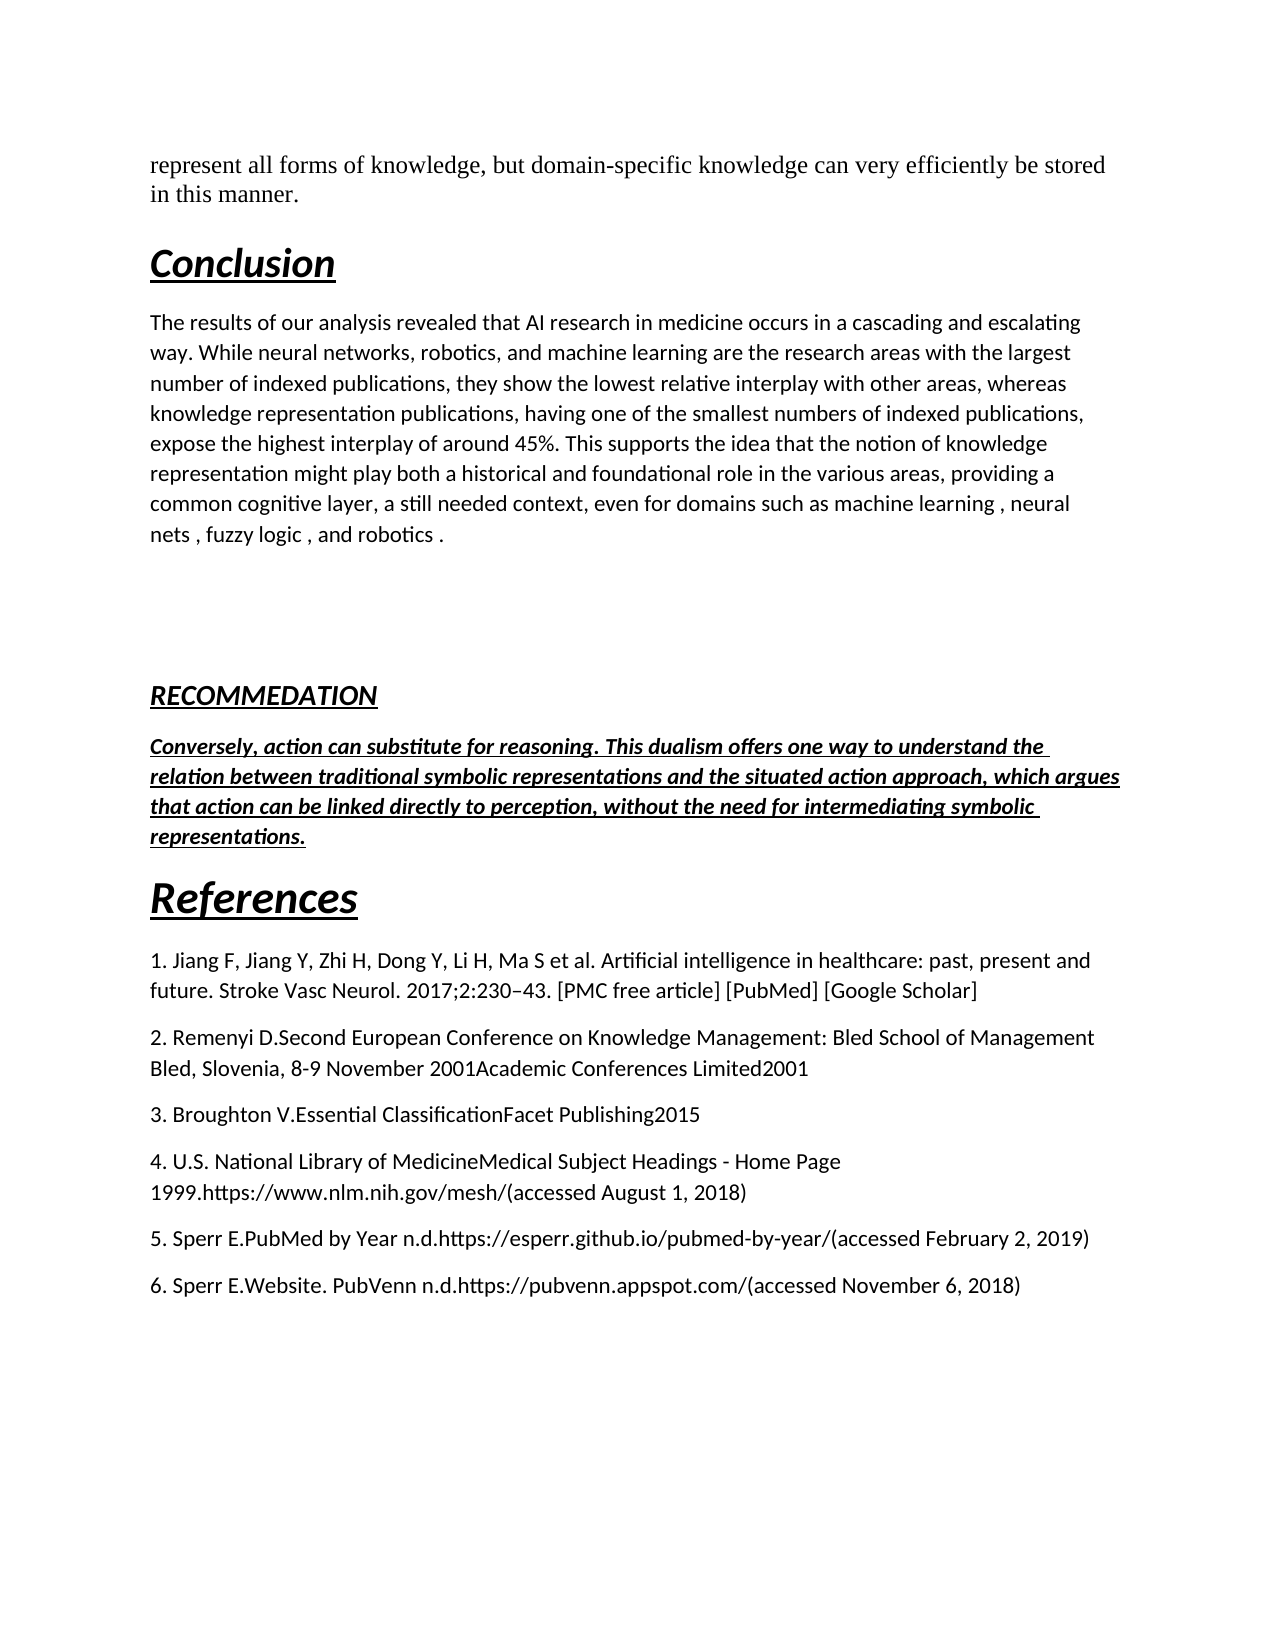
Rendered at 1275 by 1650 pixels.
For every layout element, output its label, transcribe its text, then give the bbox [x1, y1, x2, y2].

text 2. Remenyi D.Second European Conference on Knowledge Management: Bled School of Management Bled, Slovenia, 8-9 November 2001Academic Conferences Limited2001 [150, 1023, 1125, 1082]
text RECOMMEDATION [150, 677, 1125, 712]
text 4. U.S. National Library of MedicineMedical Subject Headings - Home Page 1999.https://www.nlm.nih.gov/mesh/(accessed August 1, 2018) [150, 1147, 1125, 1206]
text Conclusion [150, 237, 1125, 287]
text 6. Sperr E.Website. PubVenn n.d.https://pubvenn.appspot.com/(accessed November 6, 2018) [150, 1271, 1125, 1299]
text Conversely, action can substitute for reasoning. This dualism offers one way to understand the relation between traditional symbolic representations and the situated action approach, which argues that action can be linked directly to perception, without the need for intermediating symbolic representations. [150, 732, 1125, 851]
text 1. Jiang F, Jiang Y, Zhi H, Dong Y, Li H, Ma S et al. Artificial intelligence in healthcare: past, present and future. Stroke Vasc Neurol. 2017;2:230–43. [PMC free article] [PubMed] [Google Scholar] [150, 946, 1125, 1004]
text The results of our analysis revealed that AI research in medicine occurs in a cascading and escalating way. While neural networks, robotics, and machine learning are the research areas with the largest number of indexed publications, they show the lowest relative interplay with other areas, whereas knowledge representation publications, having one of the smallest numbers of indexed publications, expose the highest interplay of around 45%. This supports the idea that the notion of knowledge representation might play both a historical and foundational role in the various areas, providing a common cognitive layer, a still needed context, even for domains such as machine learning , neural nets , fuzzy logic , and robotics . [150, 308, 1125, 548]
text References [150, 869, 1125, 925]
text 3. Broughton V.Essential ClassificationFacet Publishing2015 [150, 1101, 1125, 1128]
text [150, 150, 1125, 207]
text 5. Sperr E.PubMed by Year n.d.https://esperr.github.io/pubmed-by-year/(accessed February 2, 2019) [150, 1224, 1125, 1252]
